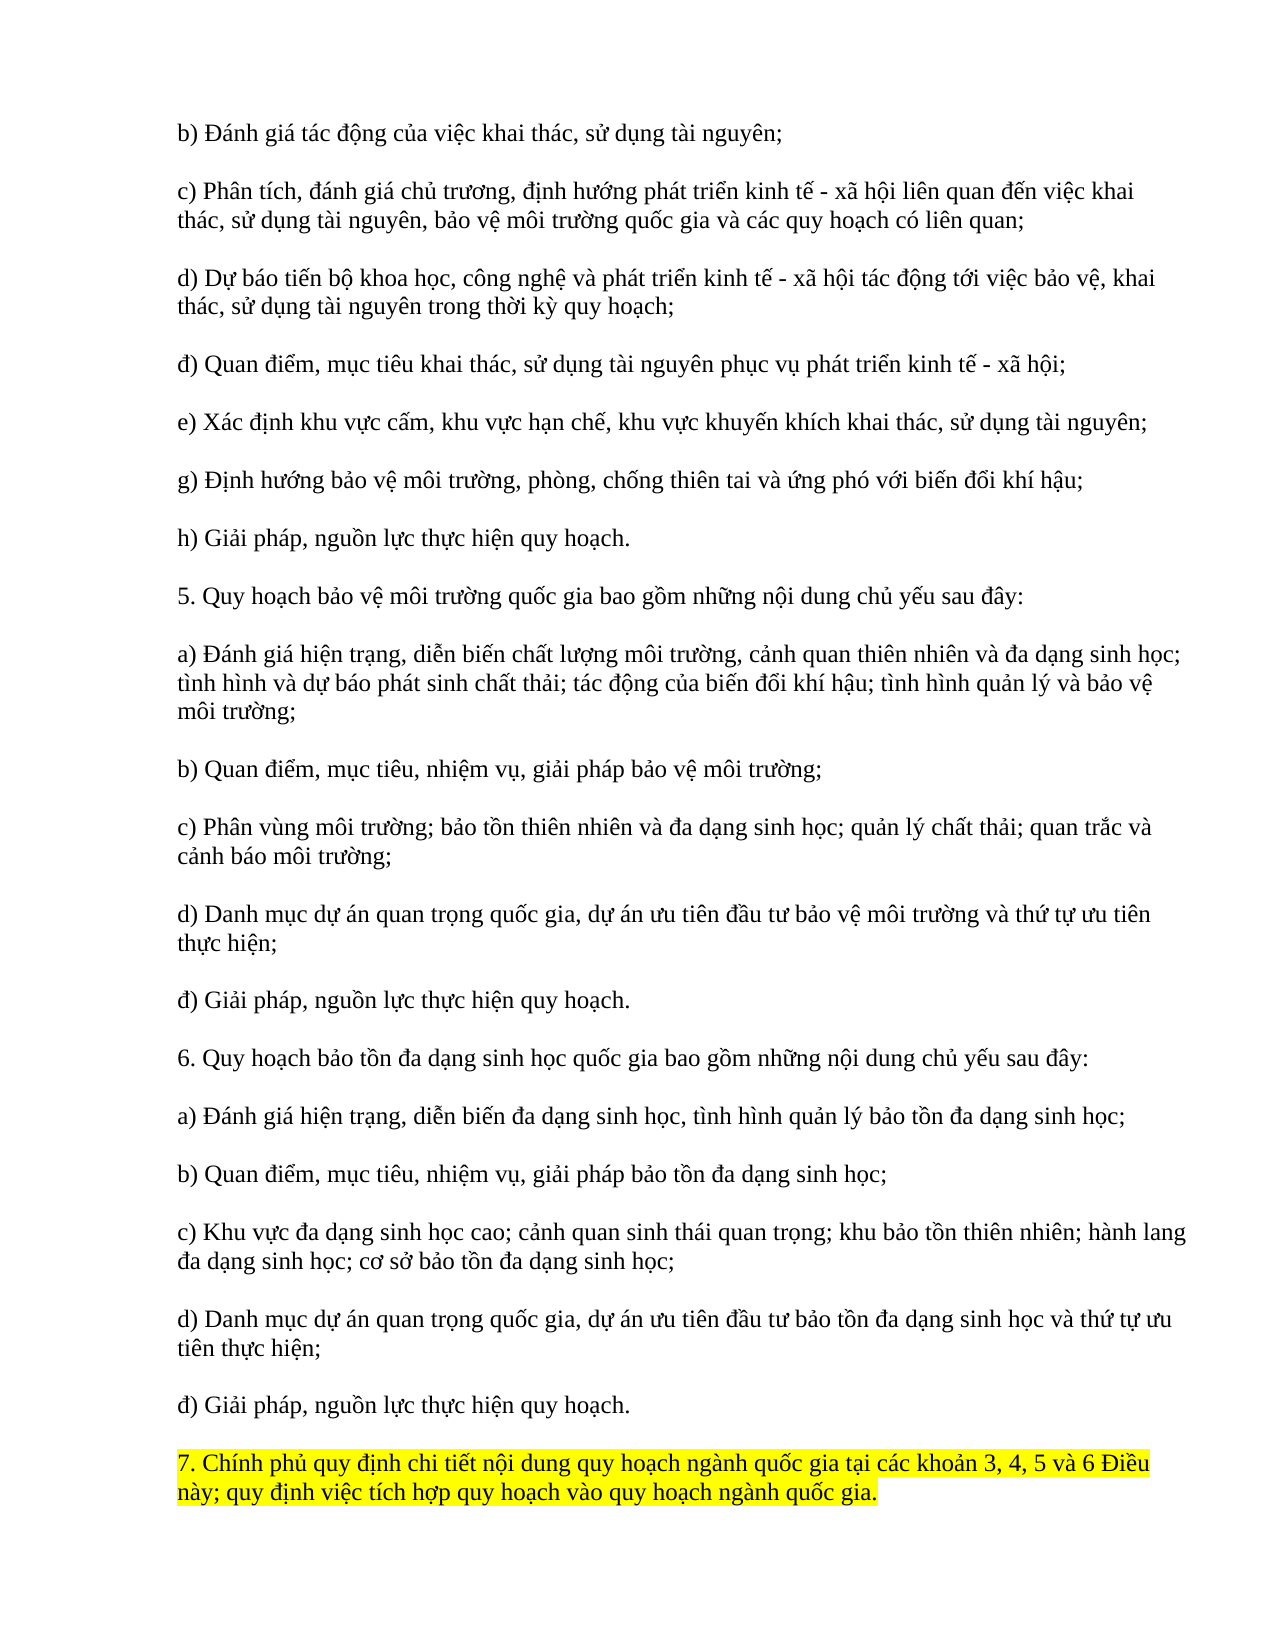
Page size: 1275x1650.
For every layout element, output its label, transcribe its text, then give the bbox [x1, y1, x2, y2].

text d) Dự báo tiến bộ khoa học, công nghệ và phát triển kinh tế - xã hội tác động tới việc bảo vệ, khai thác, sử dụng tài nguyên trong thời kỳ quy hoạch; [177, 263, 1186, 320]
text c) Phân tích, đánh giá chủ trương, định hướng phát triển kinh tế - xã hội liên quan đến việc khai thác, sử dụng tài nguyên, bảo vệ môi trường quốc gia và các quy hoạch có liên quan; [177, 176, 1186, 233]
text d) Danh mục dự án quan trọng quốc gia, dự án ưu tiên đầu tư bảo tồn đa dạng sinh học và thứ tự ưu tiên thực hiện; [177, 1304, 1186, 1361]
text a) Đánh giá hiện trạng, diễn biến chất lượng môi trường, cảnh quan thiên nhiên và đa dạng sinh học; tình hình và dự báo phát sinh chất thải; tác động của biến đổi khí hậu; tình hình quản lý và bảo vệ môi trường; [177, 639, 1186, 725]
text 7. Chính phủ quy định chi tiết nội dung quy hoạch ngành quốc gia tại các khoản 3, 4, 5 và 6 Điều này; quy định việc tích hợp quy hoạch vào quy hoạch ngành quốc gia. [177, 1448, 1186, 1506]
text 5. Quy hoạch bảo vệ môi trường quốc gia bao gồm những nội dung chủ yếu sau đây: [177, 581, 1186, 610]
text g) Định hướng bảo vệ môi trường, phòng, chống thiên tai và ứng phó với biến đổi khí hậu; [177, 465, 1186, 494]
text đ) Giải pháp, nguồn lực thực hiện quy hoạch. [177, 1391, 1186, 1419]
text b) Đánh giá tác động của việc khai thác, sử dụng tài nguyên; [177, 118, 1186, 147]
text đ) Giải pháp, nguồn lực thực hiện quy hoạch. [177, 986, 1186, 1014]
text 6. Quy hoạch bảo tồn đa dạng sinh học quốc gia bao gồm những nội dung chủ yếu sau đây: [177, 1043, 1186, 1072]
text a) Đánh giá hiện trạng, diễn biến đa dạng sinh học, tình hình quản lý bảo tồn đa dạng sinh học; [177, 1101, 1186, 1130]
text c) Khu vực đa dạng sinh học cao; cảnh quan sinh thái quan trọng; khu bảo tồn thiên nhiên; hành lang đa dạng sinh học; cơ sở bảo tồn đa dạng sinh học; [177, 1217, 1186, 1275]
text d) Danh mục dự án quan trọng quốc gia, dự án ưu tiên đầu tư bảo vệ môi trường và thứ tự ưu tiên thực hiện; [177, 899, 1186, 956]
text b) Quan điểm, mục tiêu, nhiệm vụ, giải pháp bảo vệ môi trường; [177, 754, 1186, 783]
text c) Phân vùng môi trường; bảo tồn thiên nhiên và đa dạng sinh học; quản lý chất thải; quan trắc và cảnh báo môi trường; [177, 812, 1186, 870]
text e) Xác định khu vực cấm, khu vực hạn chế, khu vực khuyến khích khai thác, sử dụng tài nguyên; [177, 407, 1186, 436]
text đ) Quan điểm, mục tiêu khai thác, sử dụng tài nguyên phục vụ phát triển kinh tế - xã hội; [177, 349, 1186, 378]
text b) Quan điểm, mục tiêu, nhiệm vụ, giải pháp bảo tồn đa dạng sinh học; [177, 1159, 1186, 1188]
text h) Giải pháp, nguồn lực thực hiện quy hoạch. [177, 523, 1186, 552]
